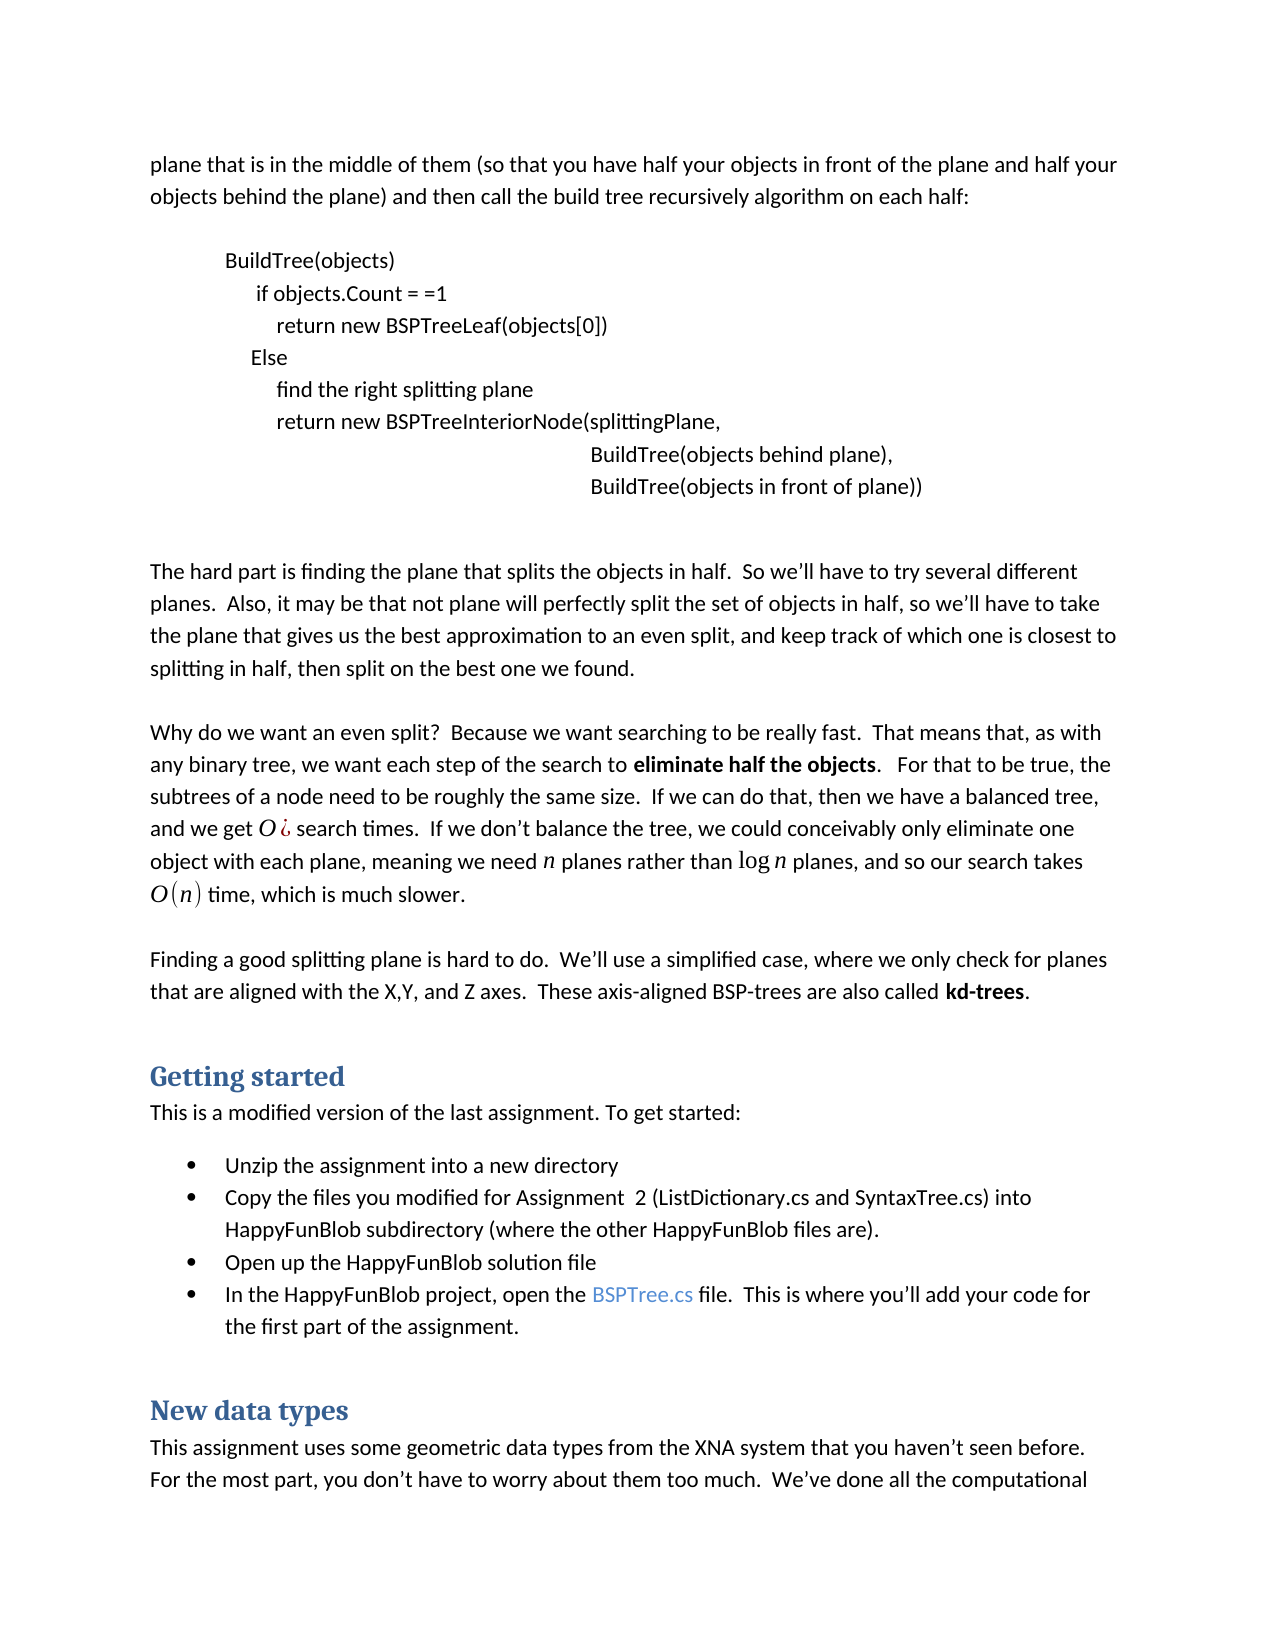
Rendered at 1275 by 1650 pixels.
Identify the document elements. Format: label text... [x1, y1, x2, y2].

text BuildTree(objects) if objects.Count = =1 return new BSPTreeLeaf(objects[0]) Else find the right splitting plane return new BSPTreeInteriorNode(splittingPlane, BuildTree(objects behind plane), BuildTree(objects in front of plane)) [225, 247, 1125, 500]
list Copy the files you modified for Assignment 2 (ListDictionary.cs and SyntaxTree.cs) into HappyFunBlob subdirectory (where the other HappyFunBlob files are). [187, 1183, 1125, 1244]
text Finding a good splitting plane is hard to do. We’ll use a simplified case, where we only check for planes that are aligned with the X,Y, and Z axes. These axis-aligned BSP-trees are also called kd-trees. [150, 945, 1125, 1006]
list In the HappyFunBlob project, open the BSPTree.cs file. This is where you’ll add your code for the first part of the assignment. [187, 1280, 1125, 1340]
text Why do we want an even split? Because we want searching to be really fast. That means that, as with any binary tree, we want each step of the search to eliminate half the objects. For that to be true, the subtrees of a node need to be roughly the same size. If we can do that, then we have a balanced tree, and we get search times. If we don’t balance the tree, we could conceivably only eliminate one object with each plane, meaning we need planes rather than planes, and so our search takes time, which is much slower. [150, 718, 1125, 909]
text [150, 1433, 1125, 1493]
list Open up the HappyFunBlob solution file [187, 1248, 1125, 1276]
text This is a modified version of the last assignment. To get started: [150, 1098, 1125, 1126]
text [150, 150, 1125, 210]
subtitle New data types [150, 1394, 1125, 1428]
list Unzip the assignment into a new directory [187, 1151, 1125, 1179]
text The hard part is finding the plane that splits the objects in half. So we’ll have to try several different planes. Also, it may be that not plane will perfectly split the set of objects in half, so we’ll have to take the plane that gives us the best approximation to an even split, and keep track of which one is closest to splitting in half, then split on the best one we found. [150, 557, 1125, 682]
subtitle Getting started [150, 1060, 1125, 1093]
